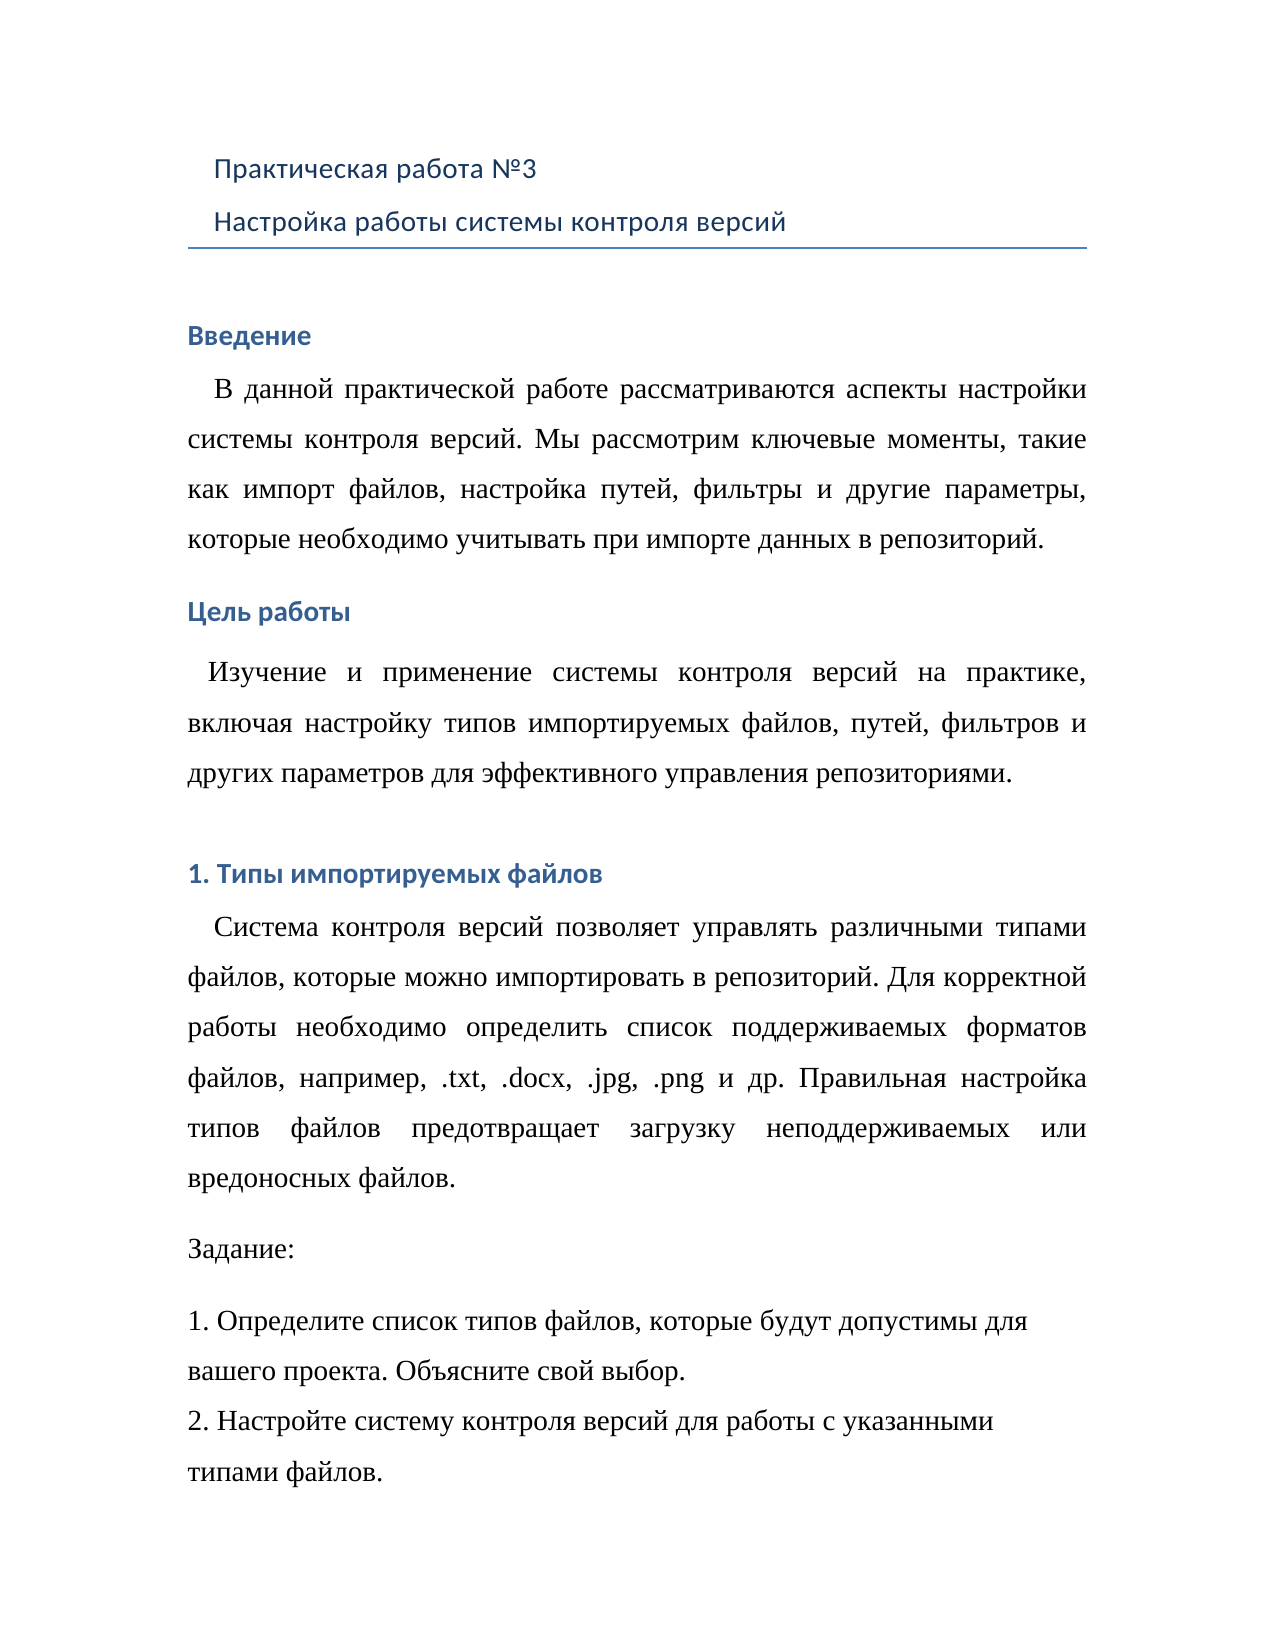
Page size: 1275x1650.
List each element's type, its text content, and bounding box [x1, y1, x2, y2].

title Практическая работа №3 [187, 150, 1087, 186]
subtitle Введение [187, 317, 1087, 353]
text 1. Определите список типов файлов, которые будут допустимы для вашего проекта. Объясните свой выбор. 2. Настройте систему контроля версий для работы с указанными типами файлов. [187, 1303, 1087, 1487]
text Изучение и применение системы контроля версий на практике, включая настройку типов импортируемых файлов, путей, фильтров и других параметров для эффективного управления репозиториями. [187, 654, 1087, 789]
text Система контроля версий позволяет управлять различными типами файлов, которые можно импортировать в репозиторий. Для корректной работы необходимо определить список поддерживаемых форматов файлов, например, .txt, .docx, .jpg, .png и др. Правильная настройка типов файлов предотвращает загрузку неподдерживаемых или вредоносных файлов. [187, 909, 1087, 1194]
text Цель работы [187, 593, 1087, 628]
title Настройка работы системы контроля версий [187, 203, 1087, 249]
text В данной практической работе рассматриваются аспекты настройки системы контроля версий. Мы рассмотрим ключевые моменты, такие как импорт файлов, настройка путей, фильтры и другие параметры, которые необходимо учитывать при импорте данных в репозиторий. [187, 371, 1087, 555]
list Задание: [187, 1232, 1087, 1265]
subtitle 1. Типы импортируемых файлов [187, 856, 1087, 891]
